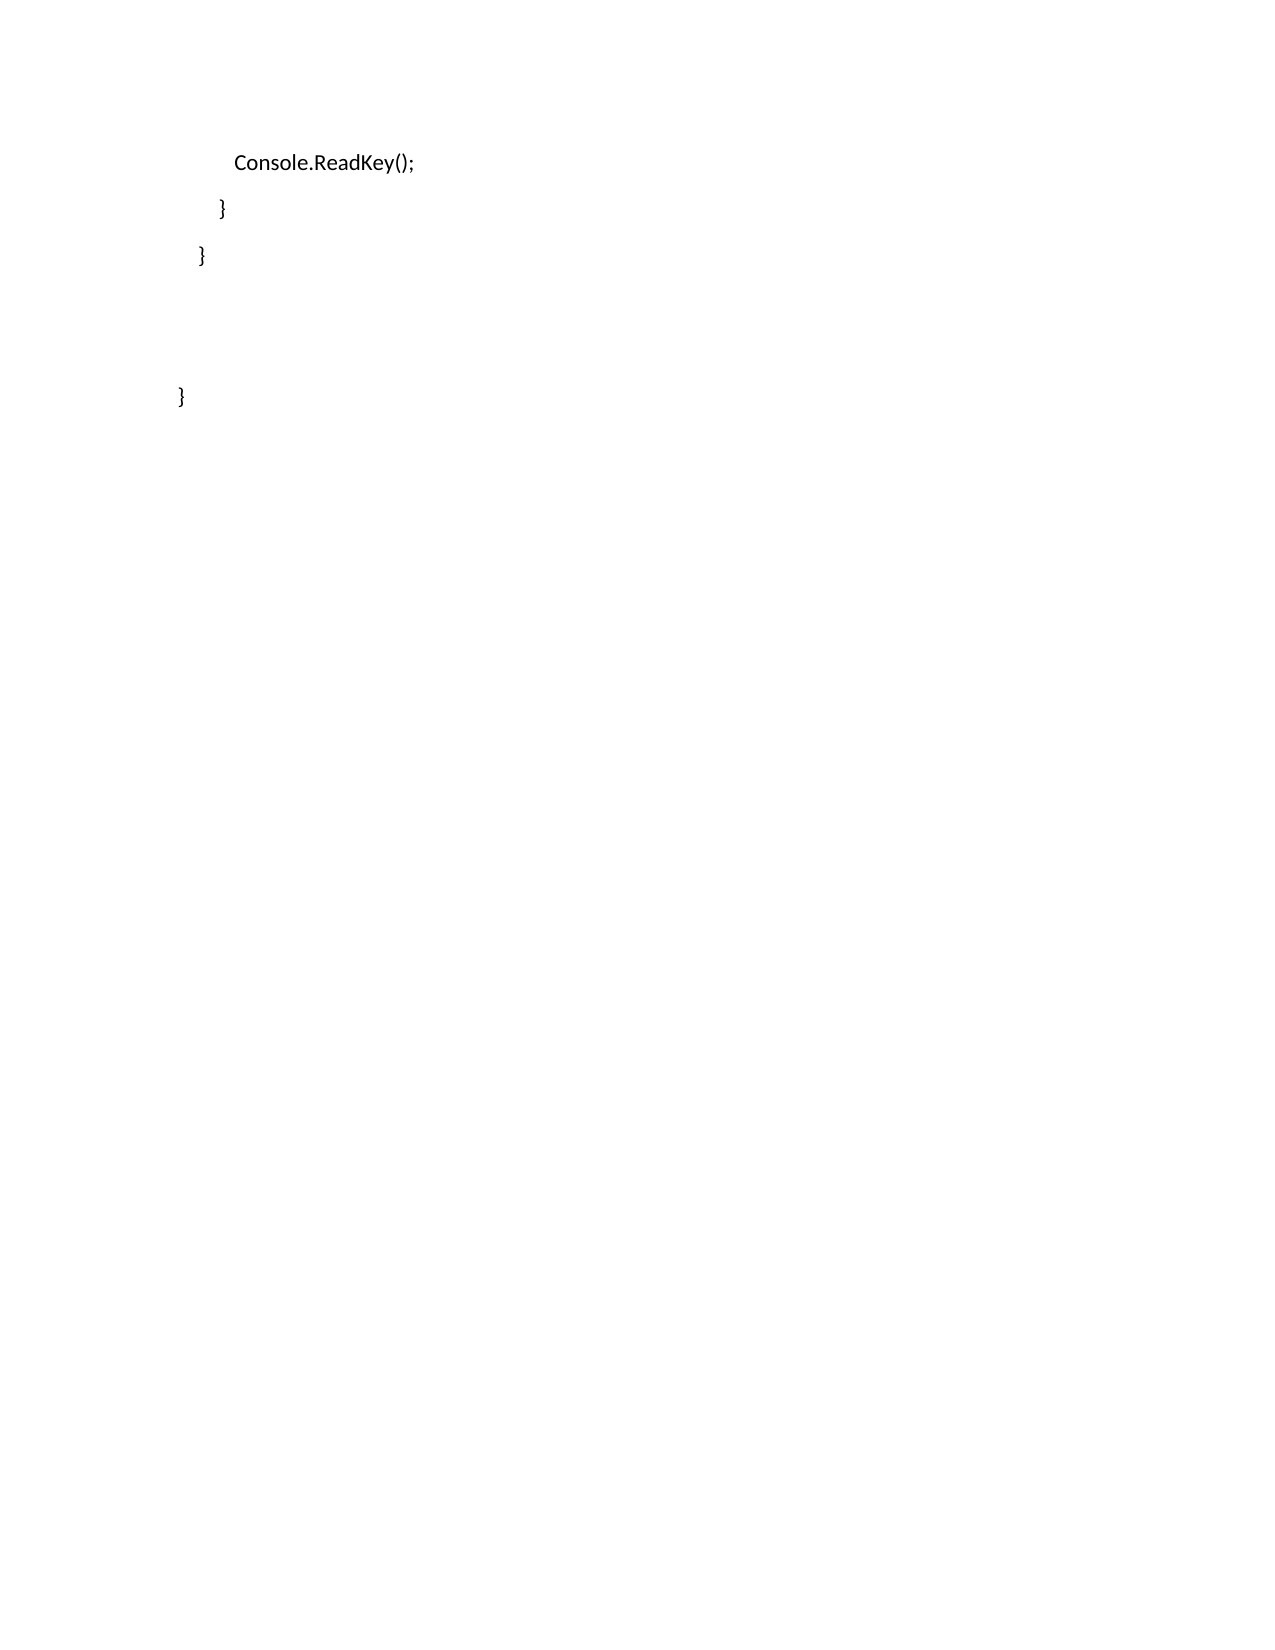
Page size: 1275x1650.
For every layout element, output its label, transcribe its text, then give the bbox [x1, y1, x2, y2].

text } [177, 194, 1098, 222]
text Console.ReadKey(); [177, 148, 1098, 176]
text } [177, 382, 1098, 410]
text } [177, 241, 1098, 269]
